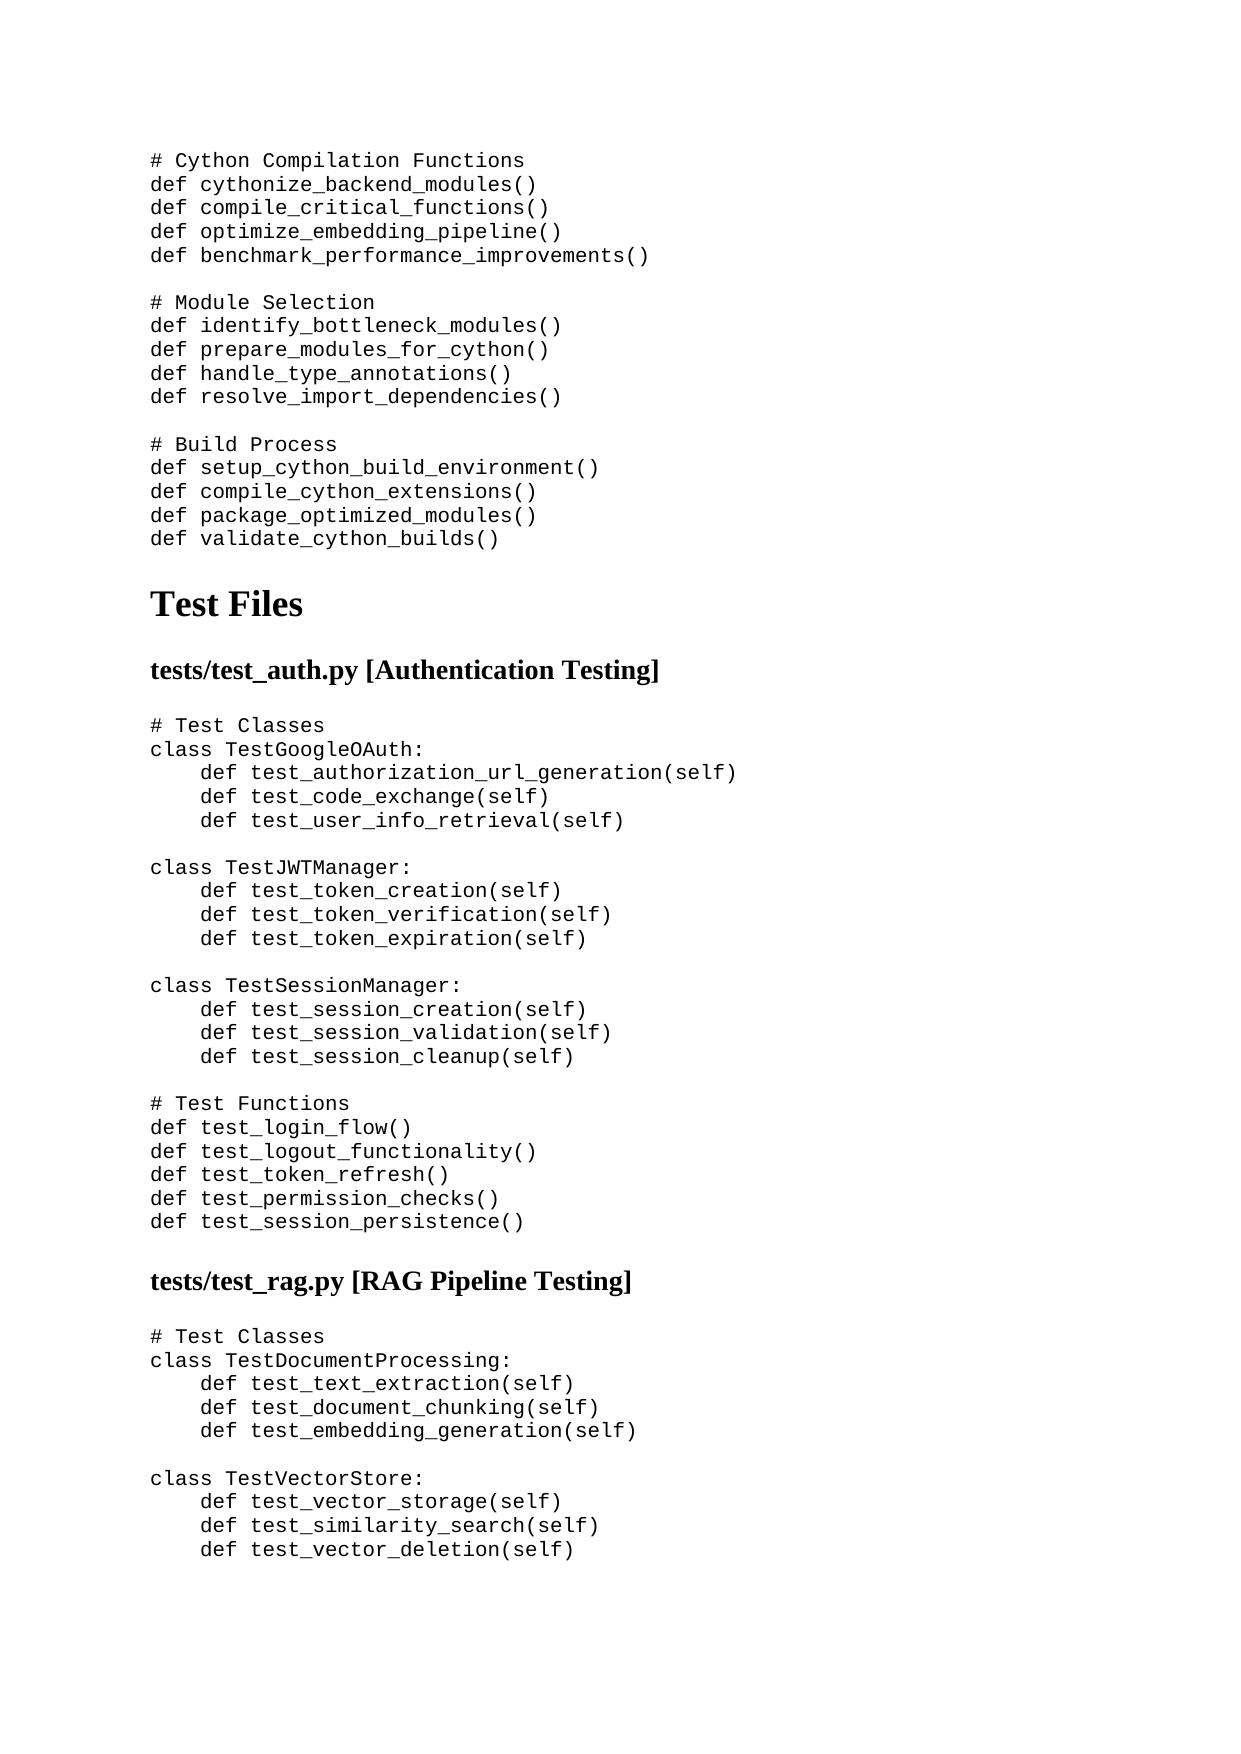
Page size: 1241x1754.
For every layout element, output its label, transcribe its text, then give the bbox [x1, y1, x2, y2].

text def test_embedding_generation(self) [150, 1421, 1090, 1444]
text def identify_bottleneck_modules() [150, 316, 1090, 339]
text def cythonize_backend_modules() [150, 174, 1090, 197]
text def test_token_creation(self) [150, 881, 1090, 904]
text class TestGoogleOAuth: [150, 739, 1090, 762]
text class TestVectorStore: [150, 1468, 1090, 1491]
text def test_token_verification(self) [150, 904, 1090, 928]
text def test_permission_checks() [150, 1188, 1090, 1212]
text tests/test_rag.py [RAG Pipeline Testing] [150, 1264, 1090, 1297]
text def test_user_info_retrieval(self) [150, 809, 1090, 833]
text def test_token_refresh() [150, 1164, 1090, 1188]
text # Test Classes [150, 1326, 1090, 1349]
text def test_session_validation(self) [150, 1022, 1090, 1046]
text # Build Process [150, 434, 1090, 457]
text def test_login_flow() [150, 1117, 1090, 1141]
text # Test Functions [150, 1093, 1090, 1117]
text Test Files [150, 581, 1090, 624]
text def package_optimized_modules() [150, 505, 1090, 528]
text class TestDocumentProcessing: [150, 1349, 1090, 1373]
text def test_session_creation(self) [150, 999, 1090, 1022]
text class TestJWTManager: [150, 857, 1090, 881]
text # Module Selection [150, 292, 1090, 316]
text def test_session_cleanup(self) [150, 1046, 1090, 1070]
text class TestSessionManager: [150, 975, 1090, 999]
text def test_code_exchange(self) [150, 786, 1090, 809]
text tests/test_auth.py [Authentication Testing] [150, 653, 1090, 686]
text def test_document_chunking(self) [150, 1397, 1090, 1421]
text def optimize_embedding_pipeline() [150, 221, 1090, 244]
text def compile_cython_extensions() [150, 481, 1090, 505]
text def test_text_extraction(self) [150, 1373, 1090, 1397]
text # Test Classes [150, 715, 1090, 739]
text def validate_cython_builds() [150, 528, 1090, 552]
text def test_token_expiration(self) [150, 928, 1090, 951]
text def test_logout_functionality() [150, 1141, 1090, 1164]
text def test_vector_storage(self) [150, 1491, 1090, 1515]
text def test_vector_deletion(self) [150, 1539, 1090, 1562]
text def handle_type_annotations() [150, 363, 1090, 386]
text def compile_critical_functions() [150, 197, 1090, 221]
text # Cython Compilation Functions [150, 150, 1090, 174]
text def test_authorization_url_generation(self) [150, 762, 1090, 786]
text def benchmark_performance_improvements() [150, 244, 1090, 268]
text def setup_cython_build_environment() [150, 457, 1090, 481]
text def test_session_persistence() [150, 1212, 1090, 1235]
text def prepare_modules_for_cython() [150, 339, 1090, 363]
text def test_similarity_search(self) [150, 1515, 1090, 1539]
text def resolve_import_dependencies() [150, 386, 1090, 410]
